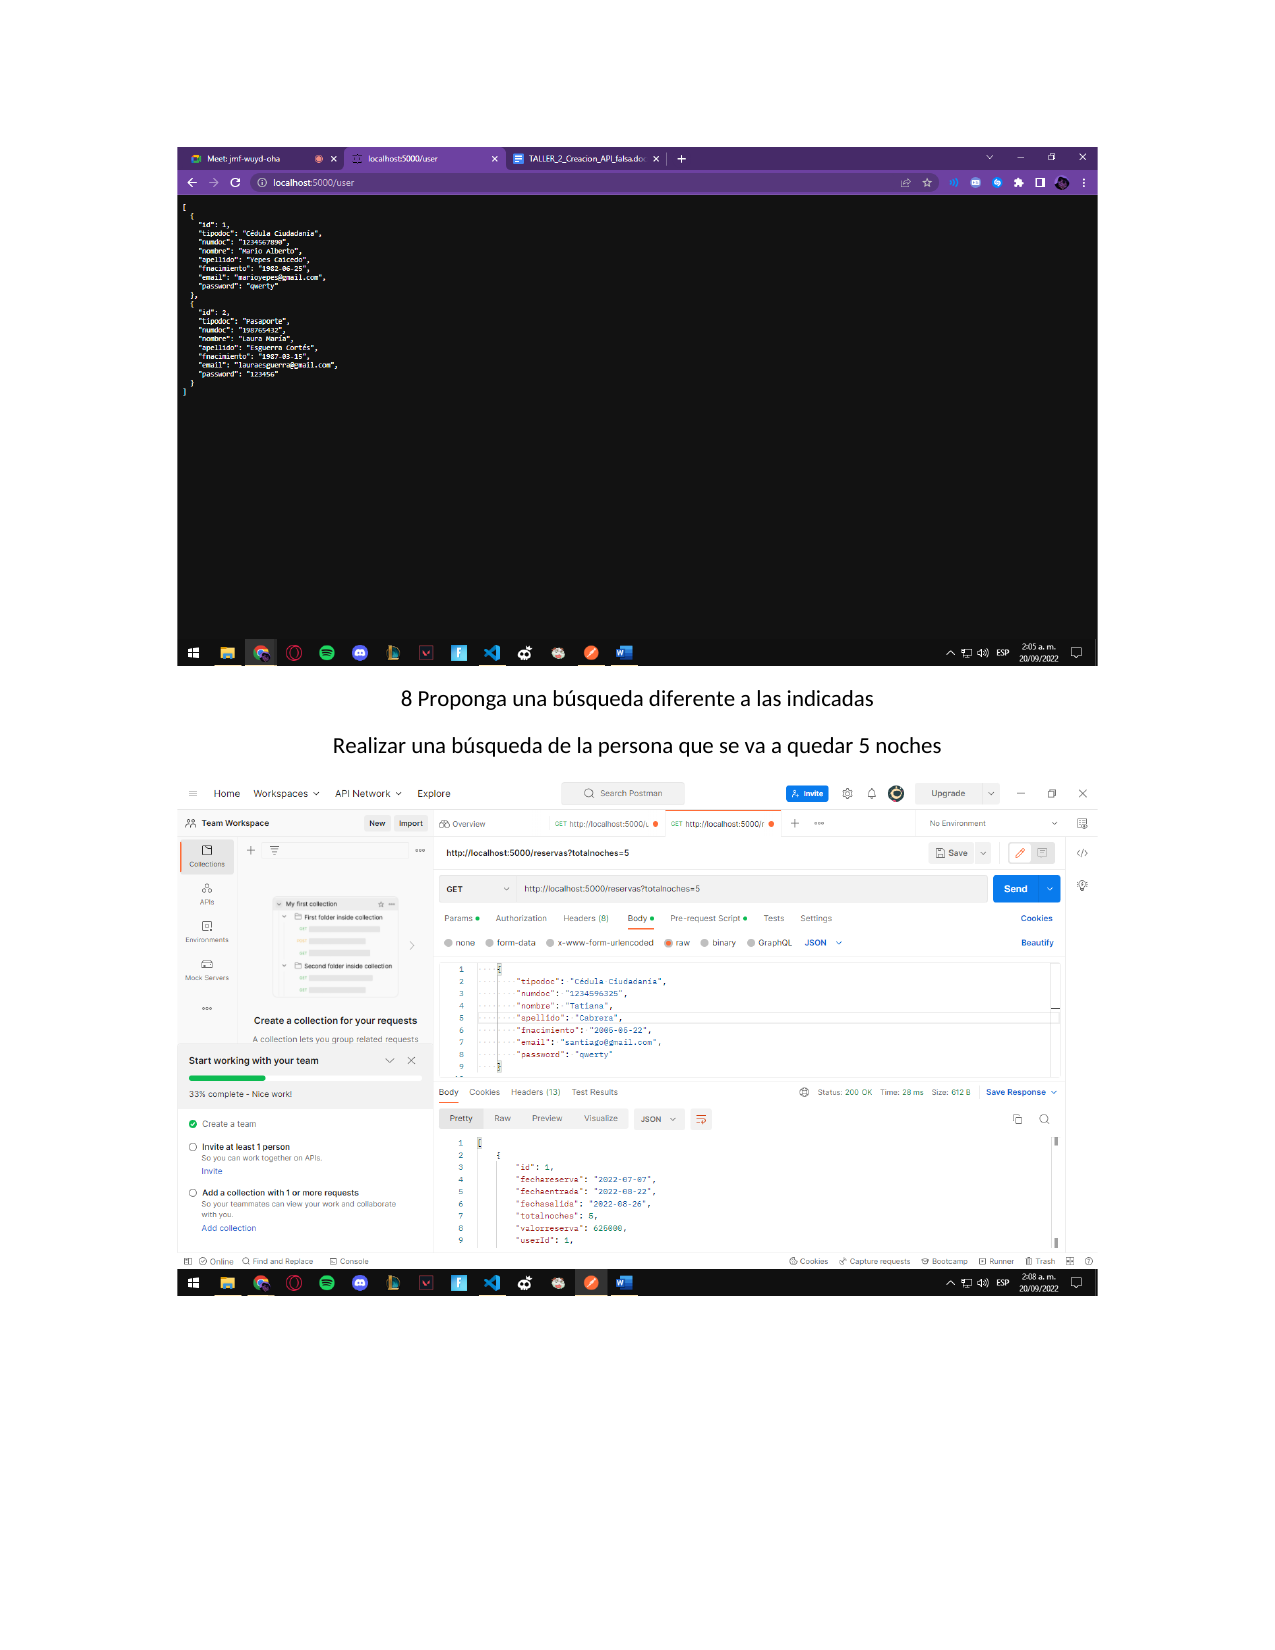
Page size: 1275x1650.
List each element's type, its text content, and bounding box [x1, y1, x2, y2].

picture [177, 147, 1098, 666]
picture [177, 777, 1098, 1296]
text 8 Proponga una búsqueda diferente a las indicadas [177, 684, 1098, 712]
text Realizar una búsqueda de la persona que se va a quedar 5 noches [177, 731, 1098, 759]
